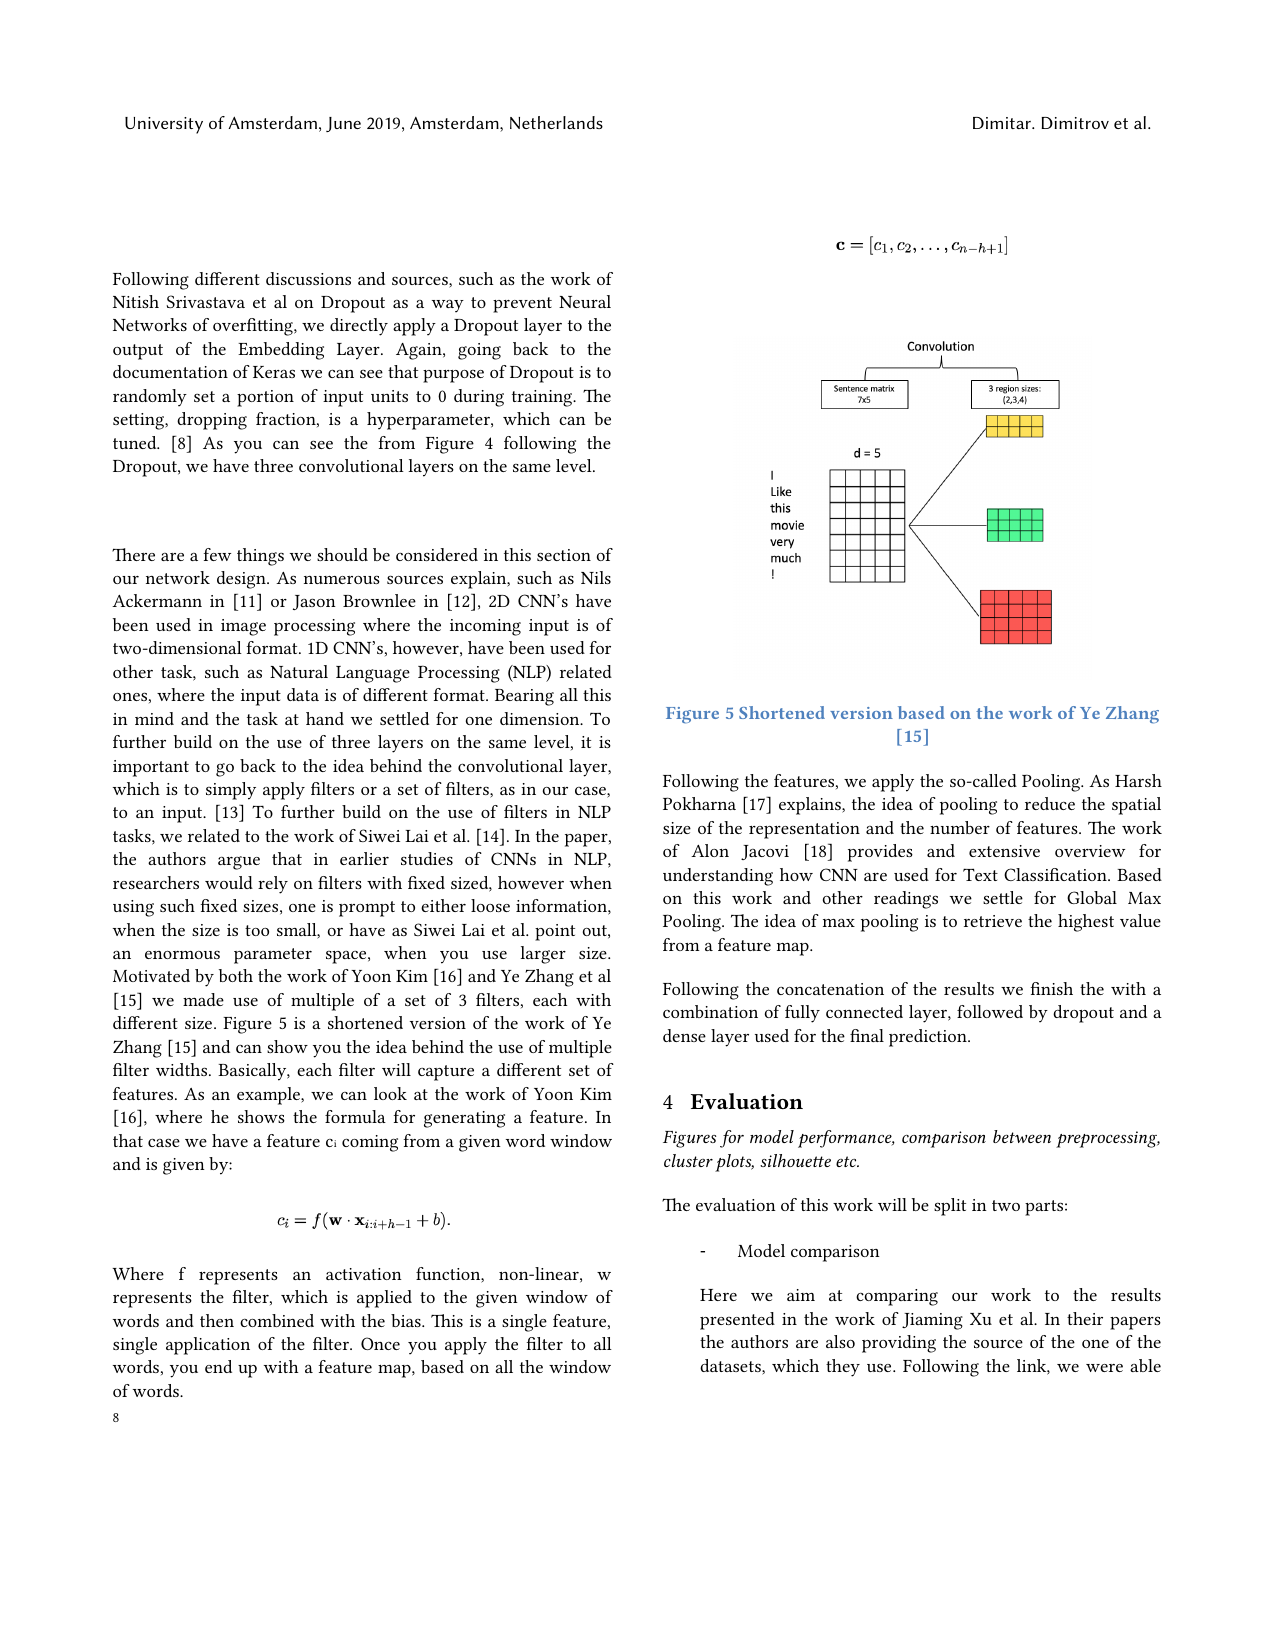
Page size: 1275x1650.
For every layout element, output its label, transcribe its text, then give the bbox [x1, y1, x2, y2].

text There are a few things we should be considered in this section of our network design. As numerous sources explain, such as Nils Ackermann in [11] or Jason Brownlee in [12], 2D CNN’s have been used in image processing where the incoming input is of two-dimensional format. 1D CNN’s, however, have been used for other task, such as Natural Language Processing (NLP) related ones, where the input data is of different format. Bearing all this in mind and the task at hand we settled for one dimension. To further build on the use of three layers on the same level, it is important to go back to the idea behind the convolutional layer, which is to simply apply filters or a set of filters, as in our case, to an input. [13] To further build on the use of filters in NLP tasks, we related to the work of Siwei Lai et al. [14]. In the paper, the authors argue that in earlier studies of CNNs in NLP, researchers would rely on filters with fixed sized, however when using such fixed sizes, one is prompt to either loose information, when the size is too small, or have as Siwei Lai et al. point out, an enormous parameter space, when you use larger size. Motivated by both the work of Yoon Kim [16] and Ye Zhang et al [15] we made use of multiple of a set of 3 filters, each with different size. Figure 5 is a shortened version of the work of Ye Zhang [15] and can show you the idea behind the use of multiple filter widths. Basically, each filter will capture a different set of features. As an example, we can look at the work of Yoon Kim [16], where he shows the formula for generating a feature. In that case we have a feature ci coming from a given word window and is given by: [112, 544, 612, 1175]
text Where f represents an activation function, non-linear, w represents the filter, which is applied to the given window of words and then combined with the bias. This is a single feature, single application of the filter. Once you apply the filter to all words, you end up with a feature map, based on all the window of words. [112, 1263, 612, 1402]
list Model comparison [700, 1239, 1162, 1262]
text Figures for model performance, comparison between preprocessing, cluster plots, silhouette etc. [662, 1127, 1162, 1172]
text Following different discussions and sources, such as the work of Nitish Srivastava et al on Dropout as a way to prevent Neural Networks of overfitting, we directly apply a Dropout layer to the output of the Embedding Layer. Again, going back to the documentation of Keras we can see that purpose of Dropout is to randomly set a portion of input units to 0 during training. The setting, dropping fraction, is a hyperparameter, which can be tuned. [8] As you can see the from Figure 4 following the Dropout, we have three convolutional layers on the same level. [112, 268, 612, 477]
picture [818, 223, 1008, 269]
text Following the concatenation of the results we finish the with a combination of fully connected layer, followed by dropout and a dense layer used for the final prediction. [662, 979, 1162, 1047]
picture [265, 1197, 460, 1241]
text Following the features, we apply the so-called Pooling. As Harsh Pokharna [17] explains, the idea of pooling to reduce the spatial size of the representation and the number of features. The work of Alon Jacovi [18] provides and extensive overview for understanding how CNN are used for Text Classification. Based on this work and other readings we settle for Global Max Pooling. The idea of max pooling is to retrieve the highest value from a feature map. [662, 770, 1162, 956]
text The evaluation of this work will be split in two parts: [662, 1195, 1162, 1216]
text 4 Evaluation [662, 1089, 1162, 1115]
text Figure 5 Shortened version based on the work of Ye Zhang [15] [662, 703, 1162, 747]
picture [733, 336, 1092, 680]
